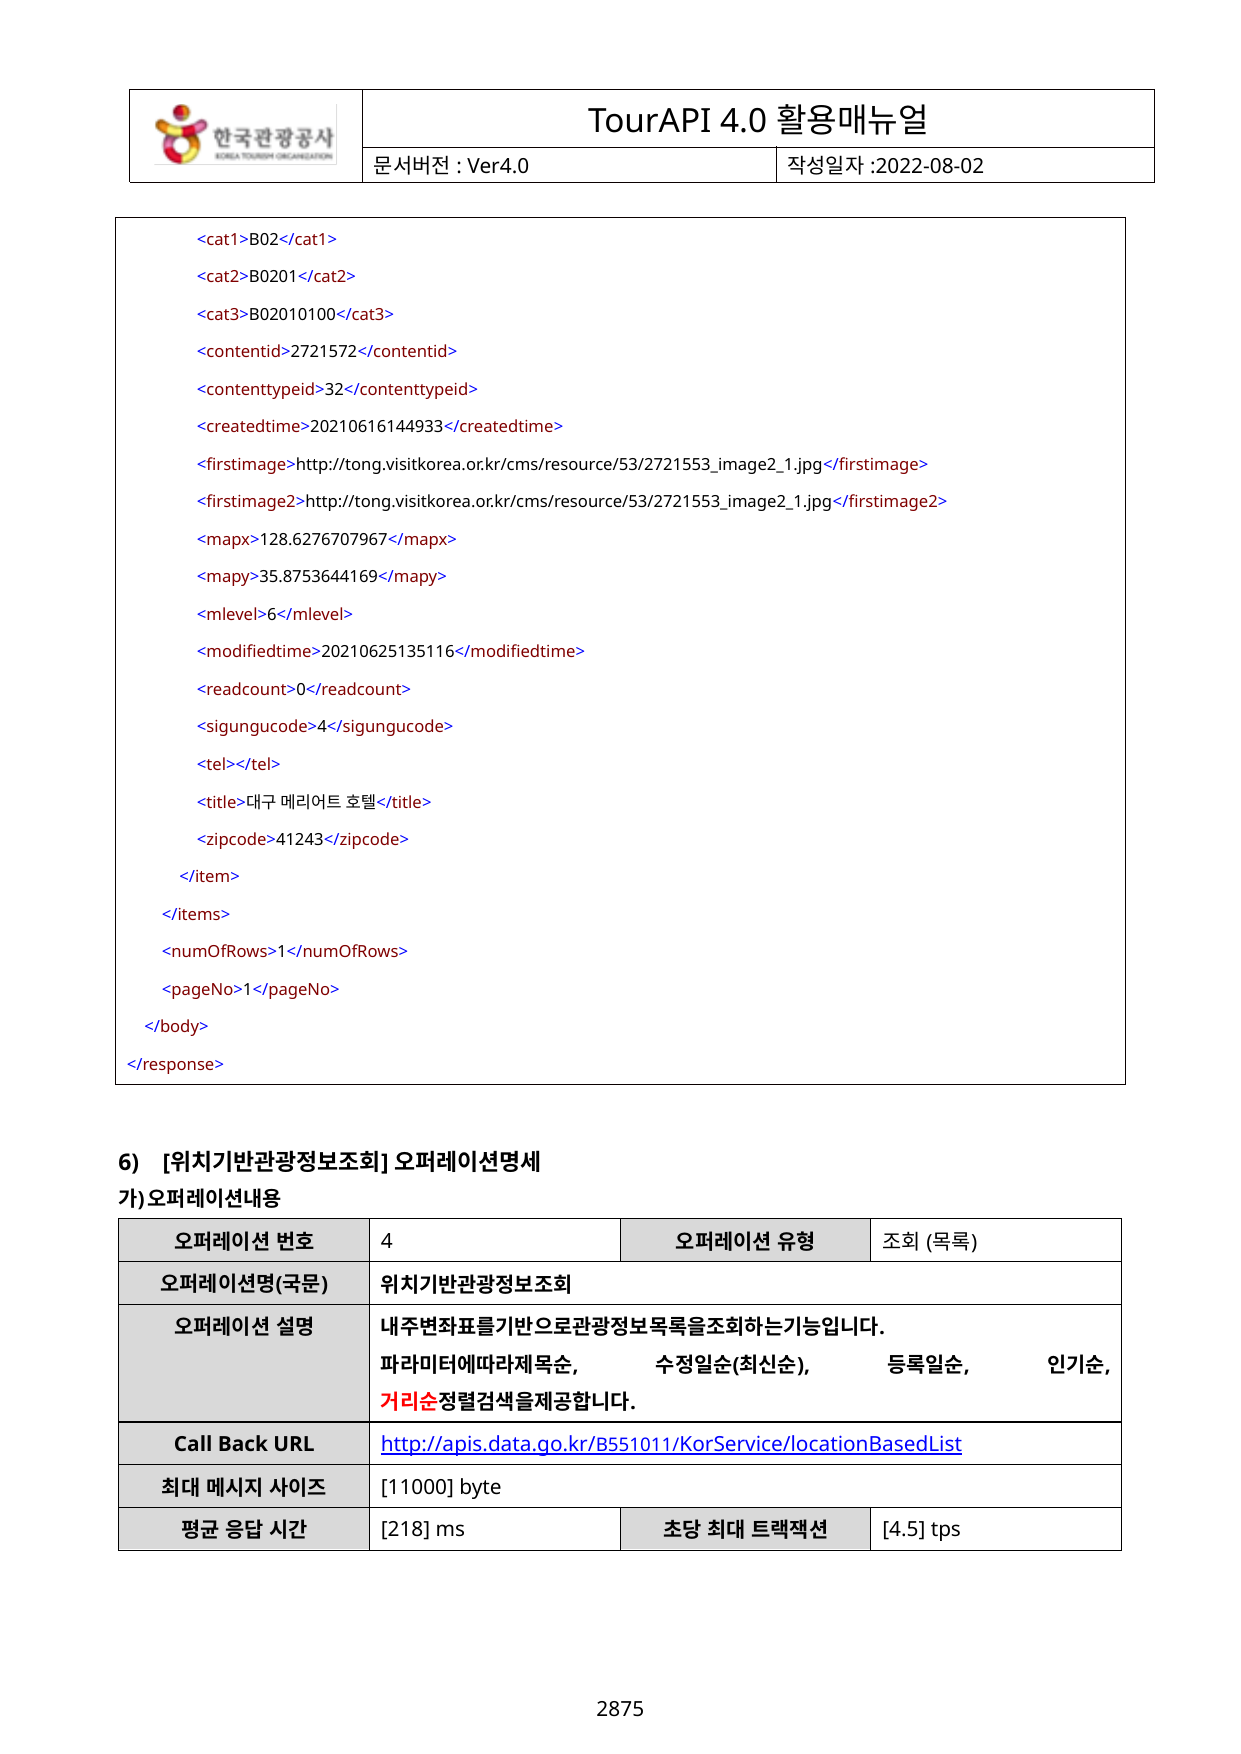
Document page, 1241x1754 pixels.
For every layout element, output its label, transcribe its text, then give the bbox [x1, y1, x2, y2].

table_cell http://apis.data.go.kr/B551011/KorService/locationBasedList [370, 1423, 1121, 1464]
table_header 오퍼레이션 번호 [119, 1219, 369, 1261]
table_cell 위치기반관광정보조회 [370, 1262, 1121, 1304]
table_cell [4.5] tps [871, 1508, 1121, 1549]
table_cell 오퍼레이션 설명 [119, 1305, 369, 1421]
picture [154, 104, 338, 167]
table_cell 최대 메시지 사이즈 [119, 1465, 369, 1507]
list 오퍼레이션내용 [110, 1179, 1130, 1218]
table_cell 평균 응답 시간 [119, 1508, 369, 1549]
table_header 오퍼레이션 유형 [621, 1219, 870, 1261]
subtitle [위치기반관광정보조회] 오퍼레이션명세 [110, 1139, 1130, 1179]
table_cell 내주변좌표를기반으로관광정보목록을조회하는기능입니다. 파라미터에따라제목순, 수정일순(최신순), 등록일순, 인기순, 거리순정렬검색을제공합니다. [370, 1305, 1121, 1421]
table_cell Call Back URL [119, 1423, 369, 1464]
table_header 4 [370, 1219, 620, 1261]
table_cell 초당 최대 트랙잭션 [621, 1508, 870, 1549]
table_header 조회 (목록) [871, 1219, 1121, 1261]
table_cell [218] ms [370, 1508, 620, 1549]
table_cell 오퍼레이션명(국문) [119, 1262, 369, 1304]
table_cell [11000] byte [370, 1465, 1121, 1507]
